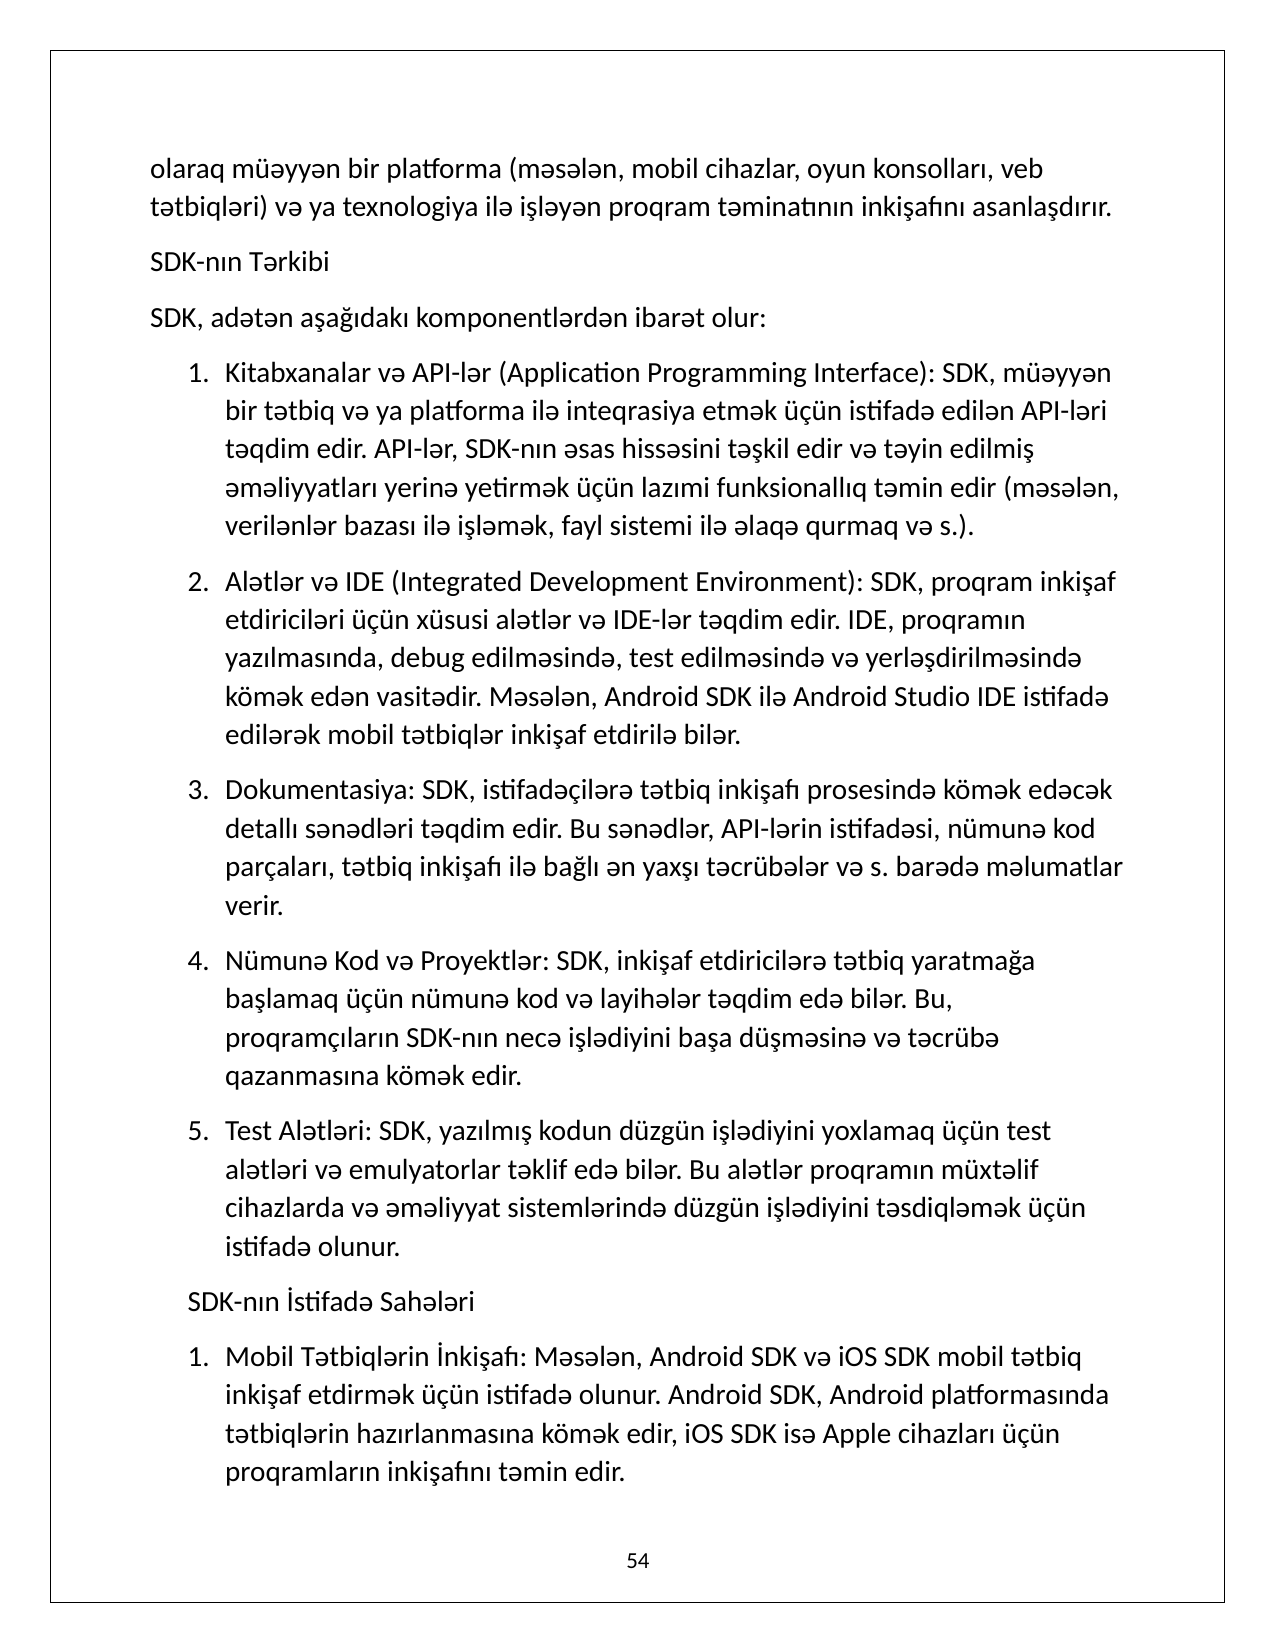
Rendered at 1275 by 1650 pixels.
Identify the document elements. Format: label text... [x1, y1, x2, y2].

list Nümunə Kod və Proyektlər: SDK, inkişaf etdiricilərə tətbiq yaratmağa başlamaq üçün nümunə kod və layihələr təqdim edə bilər. Bu, proqramçıların SDK-nın necə işlədiyini başa düşməsinə və təcrübə qazanmasına kömək edir. [187, 942, 1125, 1093]
text SDK-nın Tərkibi [150, 243, 1125, 279]
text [150, 150, 1125, 224]
list Test Alətləri: SDK, yazılmış kodun düzgün işlədiyini yoxlamaq üçün test alətləri və emulyatorlar təklif edə bilər. Bu alətlər proqramın müxtəlif cihazlarda və əməliyyat sistemlərində düzgün işlədiyini təsdiqləmək üçün istifadə olunur. [187, 1112, 1125, 1263]
text SDK, adətən aşağıdakı komponentlərdən ibarət olur: [150, 299, 1125, 334]
list Kitabxanalar və API-lər (Application Programming Interface): SDK, müəyyən bir tətbiq və ya platforma ilə inteqrasiya etmək üçün istifadə edilən API-ləri təqdim edir. API-lər, SDK-nın əsas hissəsini təşkil edir və təyin edilmiş əməliyyatları yerinə yetirmək üçün lazımi funksionallıq təmin edir (məsələn, verilənlər bazası ilə işləmək, fayl sistemi ilə əlaqə qurmaq və s.). [187, 354, 1125, 543]
list Alətlər və IDE (Integrated Development Environment): SDK, proqram inkişaf etdiriciləri üçün xüsusi alətlər və IDE-lər təqdim edir. IDE, proqramın yazılmasında, debug edilməsində, test edilməsində və yerləşdirilməsində kömək edən vasitədir. Məsələn, Android SDK ilə Android Studio IDE istifadə edilərək mobil tətbiqlər inkişaf etdirilə bilər. [187, 563, 1125, 752]
text SDK-nın İstifadə Sahələri [187, 1283, 1125, 1318]
list Dokumentasiya: SDK, istifadəçilərə tətbiq inkişafı prosesində kömək edəcək detallı sənədləri təqdim edir. Bu sənədlər, API-lərin istifadəsi, nümunə kod parçaları, tətbiq inkişafı ilə bağlı ən yaxşı təcrübələr və s. barədə məlumatlar verir. [187, 771, 1125, 922]
list Mobil Tətbiqlərin İnkişafı: Məsələn, Android SDK və iOS SDK mobil tətbiq inkişaf etdirmək üçün istifadə olunur. Android SDK, Android platformasında tətbiqlərin hazırlanmasına kömək edir, iOS SDK isə Apple cihazları üçün proqramların inkişafını təmin edir. [187, 1338, 1125, 1489]
